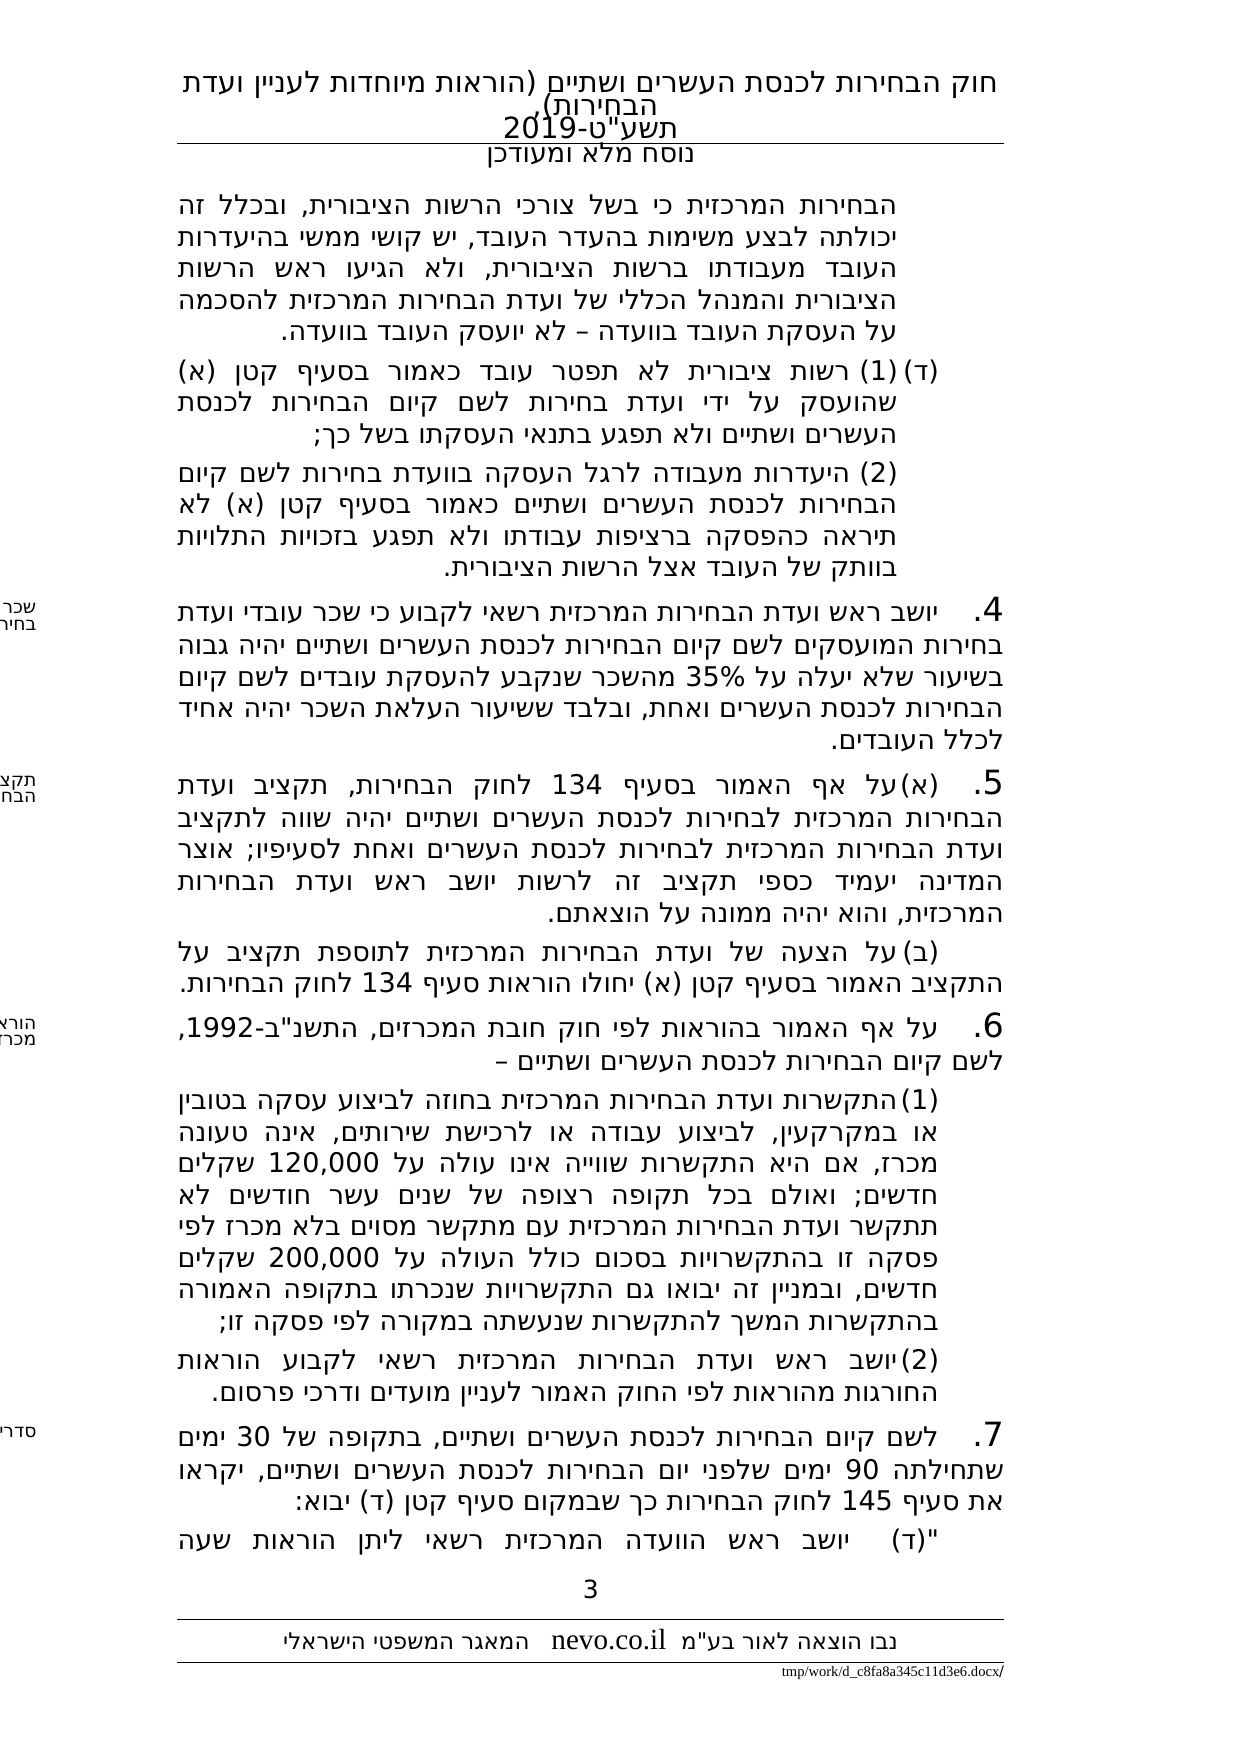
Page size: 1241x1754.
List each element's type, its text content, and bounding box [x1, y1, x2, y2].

text (2) היעדרות מעבודה לרגל העסקה בוועדת בחירות לשם קיום הבחירות לכנסת העשרים ושתיים כאמור בסעיף קטן (א) לא תיראה כהפסקה ברציפות עבודתו ולא תפגע בזכויות התלויות בוותק של העובד אצל הרשות הציבורית. [177, 457, 898, 583]
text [177, 189, 898, 347]
text (ב) על הצעה של ועדת הבחירות המרכזית לתוספת תקציב על התקציב האמור בסעיף קטן (א) יחולו הוראות סעיף 134 לחוק הבחירות. [177, 936, 1004, 999]
text 4. יושב ראש ועדת הבחירות המרכזית רשאי לקבוע כי שכר עובדי ועדת בחירות המועסקים לשם קיום הבחירות לכנסת העשרים ושתיים יהיה גבוה בשיעור שלא יעלה על 35% מהשכר שנקבע להעסקת עובדים לשם קיום הבחירות לכנסת העשרים ואחת, ובלבד ששיעור העלאת השכר יהיה אחיד לכלל העובדים. [177, 591, 1004, 756]
text (1) התקשרות ועדת הבחירות המרכזית בחוזה לביצוע עסקה בטובין או במקרקעין, לביצוע עבודה או לרכישת שירותים, אינה טעונה מכרז, אם היא התקשרות שווייה אינו עולה על 120,000 שקלים חדשים; ואולם בכל תקופה רצופה של שנים עשר חודשים לא תתקשר ועדת הבחירות המרכזית עם מתקשר מסוים בלא מכרז לפי פסקה זו בהתקשרויות בסכום כולל העולה על 200,000 שקלים חדשים, ובמניין זה יבואו גם התקשרויות שנכרתו בתקופה האמורה בהתקשרות המשך להתקשרות שנעשתה במקורה לפי פסקה זו; [177, 1084, 939, 1337]
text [177, 1524, 939, 1556]
text 6. על אף האמור בהוראות לפי חוק חובת המכרזים, התשנ"ב-1992, לשם קיום הבחירות לכנסת העשרים ושתיים – [177, 1007, 1004, 1077]
text (2) יושב ראש ועדת הבחירות המרכזית רשאי לקבוע הוראות החורגות מהוראות לפי החוק האמור לעניין מועדים ודרכי פרסום. [177, 1344, 939, 1408]
text 5. (א) על אף האמור בסעיף 134 לחוק הבחירות, תקציב ועדת הבחירות המרכזית לבחירות לכנסת העשרים ושתיים יהיה שווה לתקציב ועדת הבחירות המרכזית לבחירות לכנסת העשרים ואחת לסעיפיו; אוצר המדינה יעמיד כספי תקציב זה לרשות יושב ראש ועדת הבחירות המרכזית, והוא יהיה ממונה על הוצאתם. [177, 763, 1004, 928]
text 7. לשם קיום הבחירות לכנסת העשרים ושתיים, בתקופה של 30 ימים שתחילתה 90 ימים שלפני יום הבחירות לכנסת העשרים ושתיים, יקראו את סעיף 145 לחוק הבחירות כך שבמקום סעיף קטן (ד) יבוא: [177, 1415, 1004, 1517]
text (ד) (1) רשות ציבורית לא תפטר עובד כאמור בסעיף קטן (א) שהועסק על ידי ועדת בחירות לשם קיום הבחירות לכנסת העשרים ושתיים ולא תפגע בתנאי העסקתו בשל כך; [177, 355, 1004, 449]
